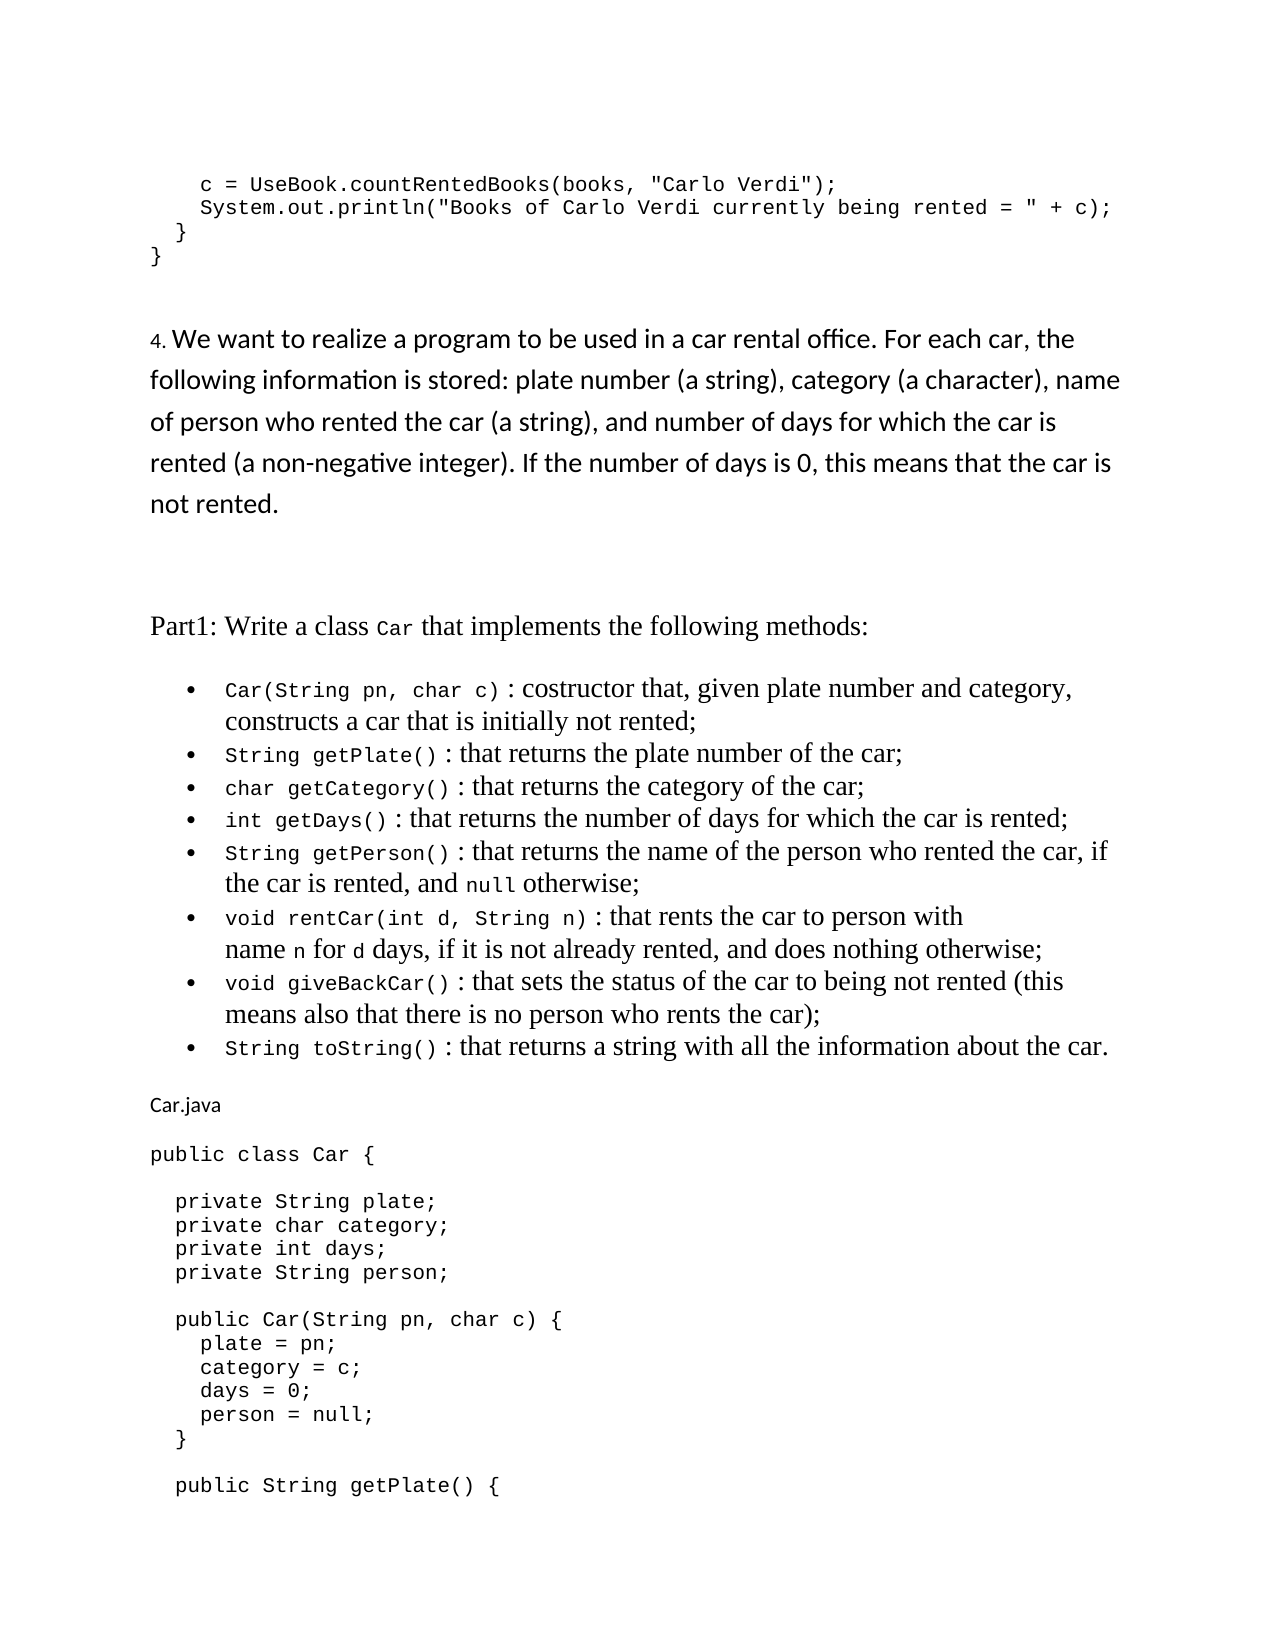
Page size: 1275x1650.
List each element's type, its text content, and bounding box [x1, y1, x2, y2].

list void rentCar(int d, String n) : that rents the car to person with name n for d days, if it is not already rented, and does nothing otherwise; [187, 899, 1125, 964]
text 4. We want to realize a program to be used in a car rental office. For each car, the following information is stored: plate number (a string), category (a character), name of person who rented the car (a string), and number of days for which the car is rented (a non-negative integer). If the number of days is 0, this means that the car is not rented. [150, 321, 1125, 520]
text } [150, 244, 1125, 268]
text person = null; [150, 1404, 1125, 1428]
text plate = pn; [150, 1333, 1125, 1357]
text private String plate; [150, 1191, 1125, 1215]
text private int days; [150, 1238, 1125, 1262]
list String getPerson() : that returns the name of the person who rented the car, if the car is rented, and null otherwise; [187, 834, 1125, 899]
list String toString() : that returns a string with all the information about the car. [187, 1029, 1125, 1062]
text public class Car { [150, 1144, 1125, 1167]
text private char category; [150, 1215, 1125, 1238]
text days = 0; [150, 1380, 1125, 1404]
text } [150, 1428, 1125, 1451]
text private String person; [150, 1262, 1125, 1286]
text public Car(String pn, char c) { [150, 1309, 1125, 1333]
text Part1: Write a class Car that implements the following methods: [150, 609, 1125, 642]
list Car(String pn, char c) : costructor that, given plate number and category, constructs a car that is initially not rented; [187, 671, 1125, 736]
text c = UseBook.countRentedBooks(books, "Carlo Verdi"); [150, 174, 1125, 197]
list String getPlate() : that returns the plate number of the car; [187, 736, 1125, 769]
text Car.java [150, 1091, 1125, 1118]
list char getCategory() : that returns the category of the car; [187, 769, 1125, 801]
text System.out.println("Books of Carlo Verdi currently being rented = " + c); [150, 197, 1125, 221]
list void giveBackCar() : that sets the status of the car to being not rented (this means also that there is no person who rents the car); [187, 964, 1125, 1029]
text category = c; [150, 1357, 1125, 1380]
text } [150, 221, 1125, 244]
list int getDays() : that returns the number of days for which the car is rented; [187, 801, 1125, 834]
text public String getPlate() { [150, 1475, 1125, 1498]
